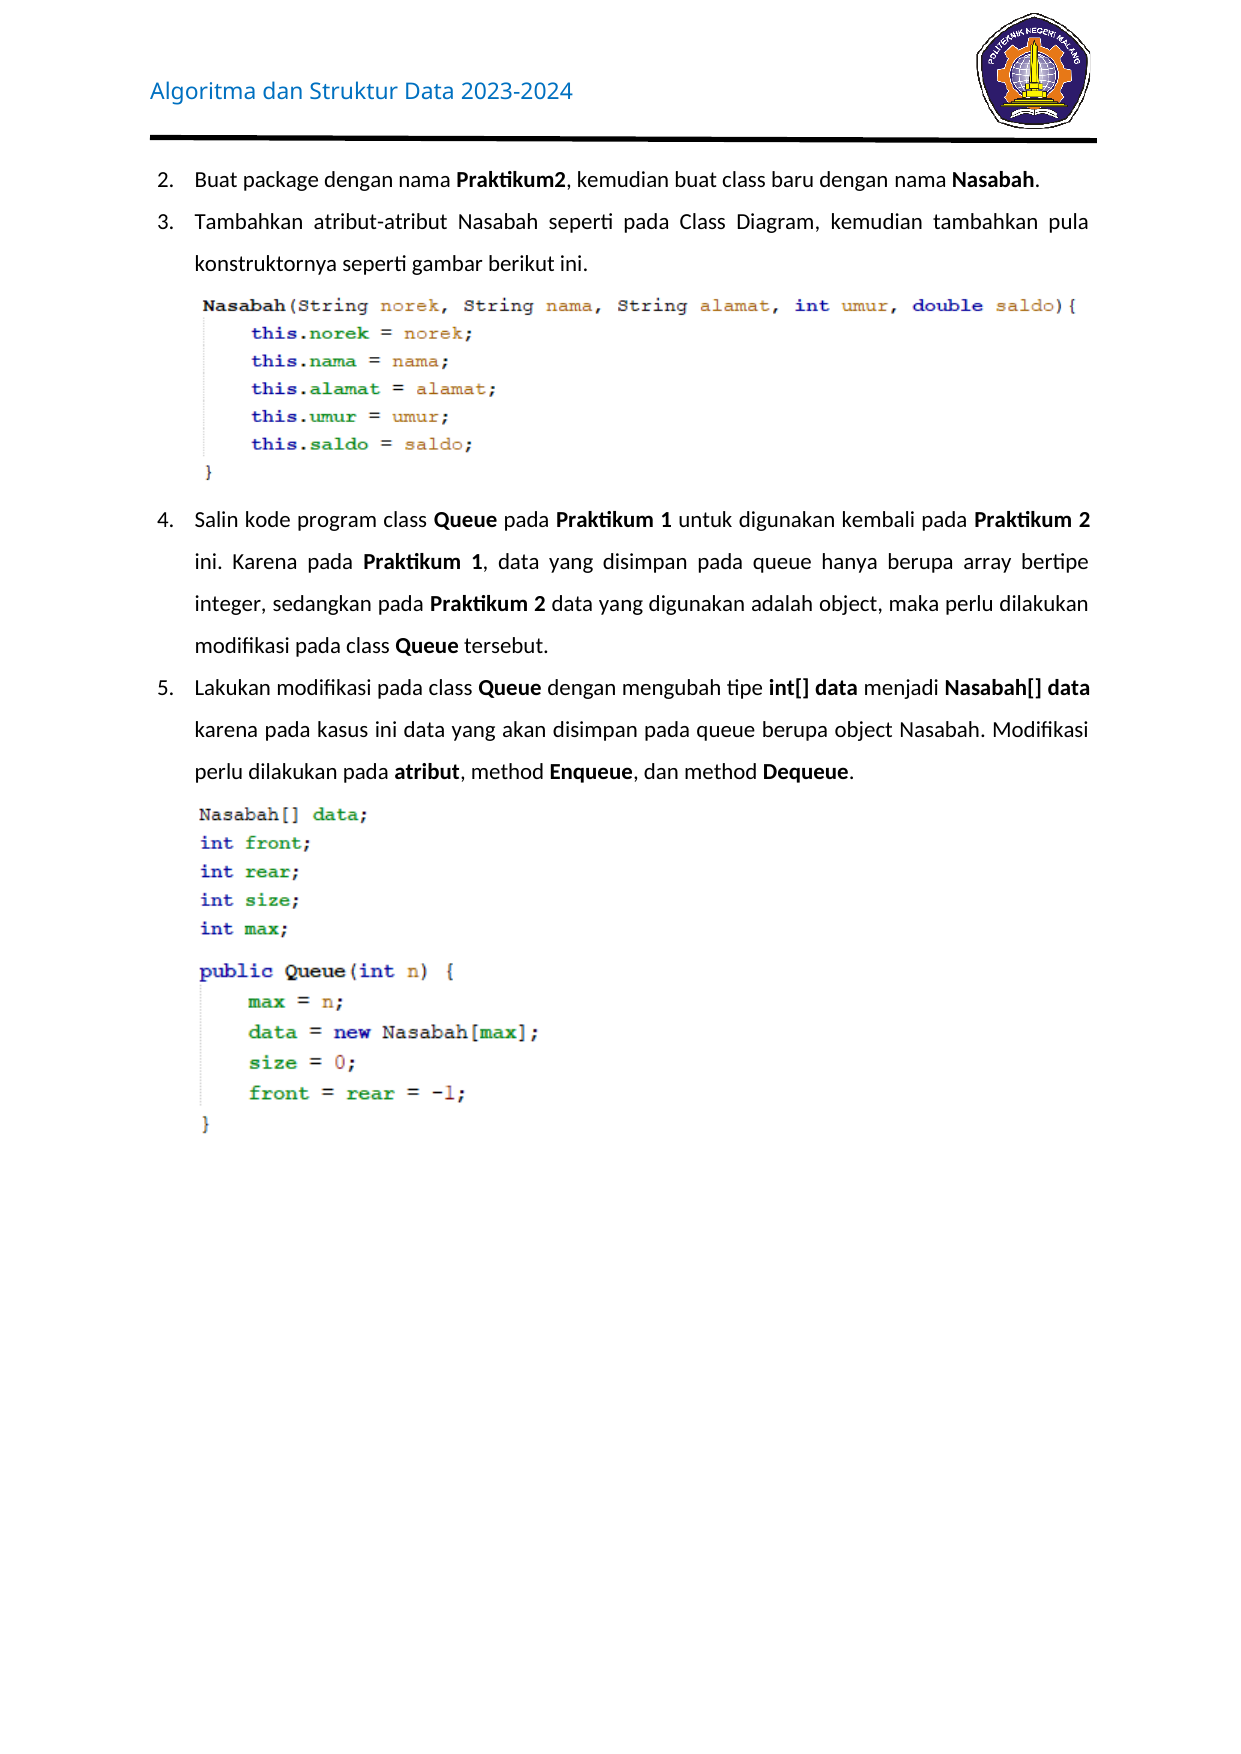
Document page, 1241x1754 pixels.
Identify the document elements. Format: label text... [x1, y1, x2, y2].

list Buat package dengan nama Praktikum2, kemudian buat class baru dengan nama Nasabah. [157, 165, 1090, 193]
picture [194, 959, 552, 1144]
picture [976, 13, 1091, 129]
picture [194, 290, 1090, 492]
list Salin kode program class Queue pada Praktikum 1 untuk digunakan kembali pada Praktikum 2 ini. Karena pada Praktikum 1, data yang disimpan pada queue hanya berupa array bertipe integer, sedangkan pada Praktikum 2 data yang digunakan adalah object, maka perlu dilakukan modifikasi pada class Queue tersebut. [157, 506, 1090, 659]
list Tambahkan atribut-atribut Nasabah seperti pada Class Diagram, kemudian tambahkan pula konstruktornya seperti gambar berikut ini. [157, 207, 1090, 277]
list Lakukan modifikasi pada class Queue dengan mengubah tipe int[] data menjadi Nasabah[] data karena pada kasus ini data yang akan disimpan pada queue berupa object Nasabah. Modifikasi perlu dilakukan pada atribut, method Enqueue, dan method Dequeue. [157, 673, 1090, 785]
picture [194, 799, 387, 946]
